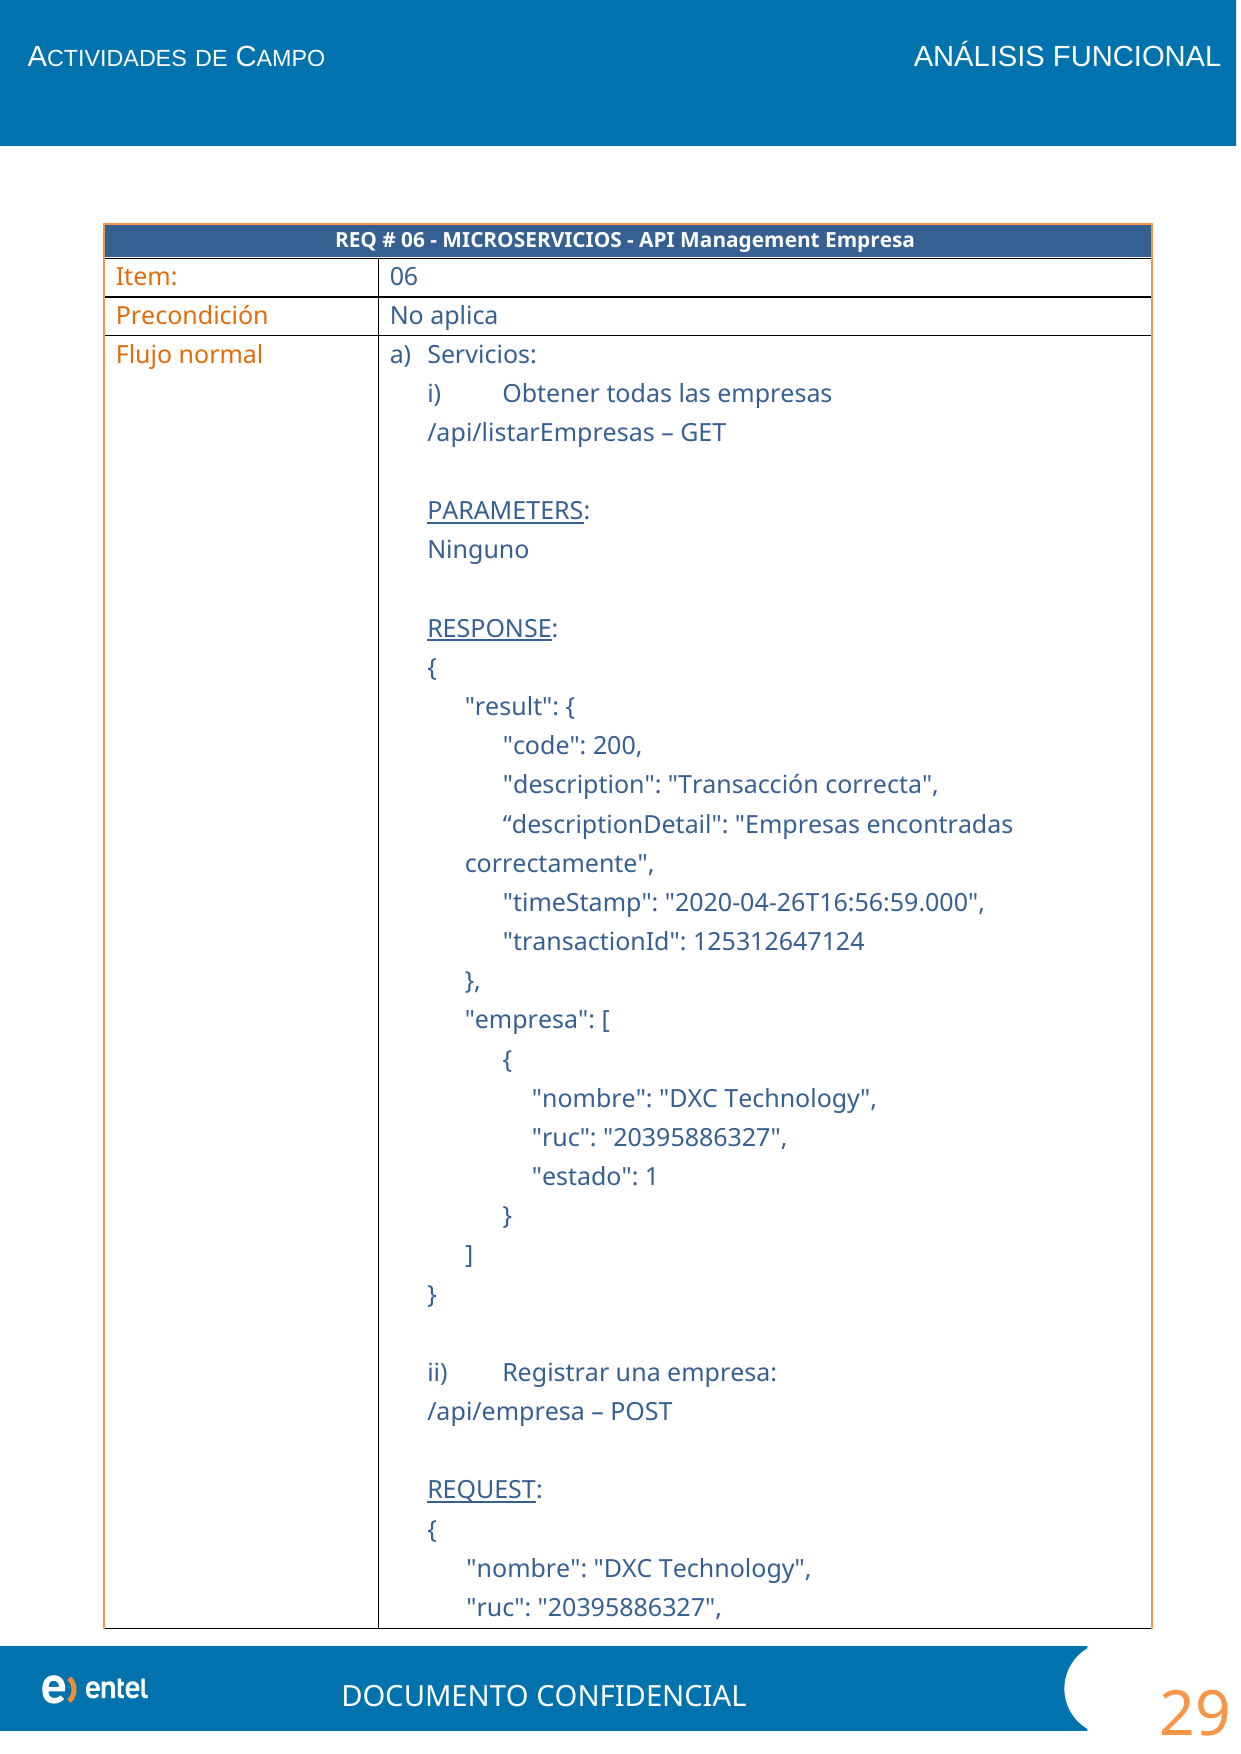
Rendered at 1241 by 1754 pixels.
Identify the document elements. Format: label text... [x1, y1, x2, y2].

table_header REQ # 06 - MICROSERVICIOS - API Management Empresa [105, 225, 1151, 257]
picture [87, 1682, 99, 1698]
picture [126, 1682, 139, 1698]
table_cell 06 [379, 259, 1151, 296]
table_cell Item: [105, 259, 378, 296]
table_cell Precondición [105, 298, 378, 335]
table_cell Flujo normal [105, 336, 378, 1628]
picture [118, 1679, 123, 1698]
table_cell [379, 336, 1151, 1628]
picture [102, 1682, 114, 1698]
picture [142, 1679, 147, 1698]
table_cell No aplica [379, 298, 1151, 335]
picture [43, 1676, 65, 1703]
picture [68, 1678, 76, 1702]
